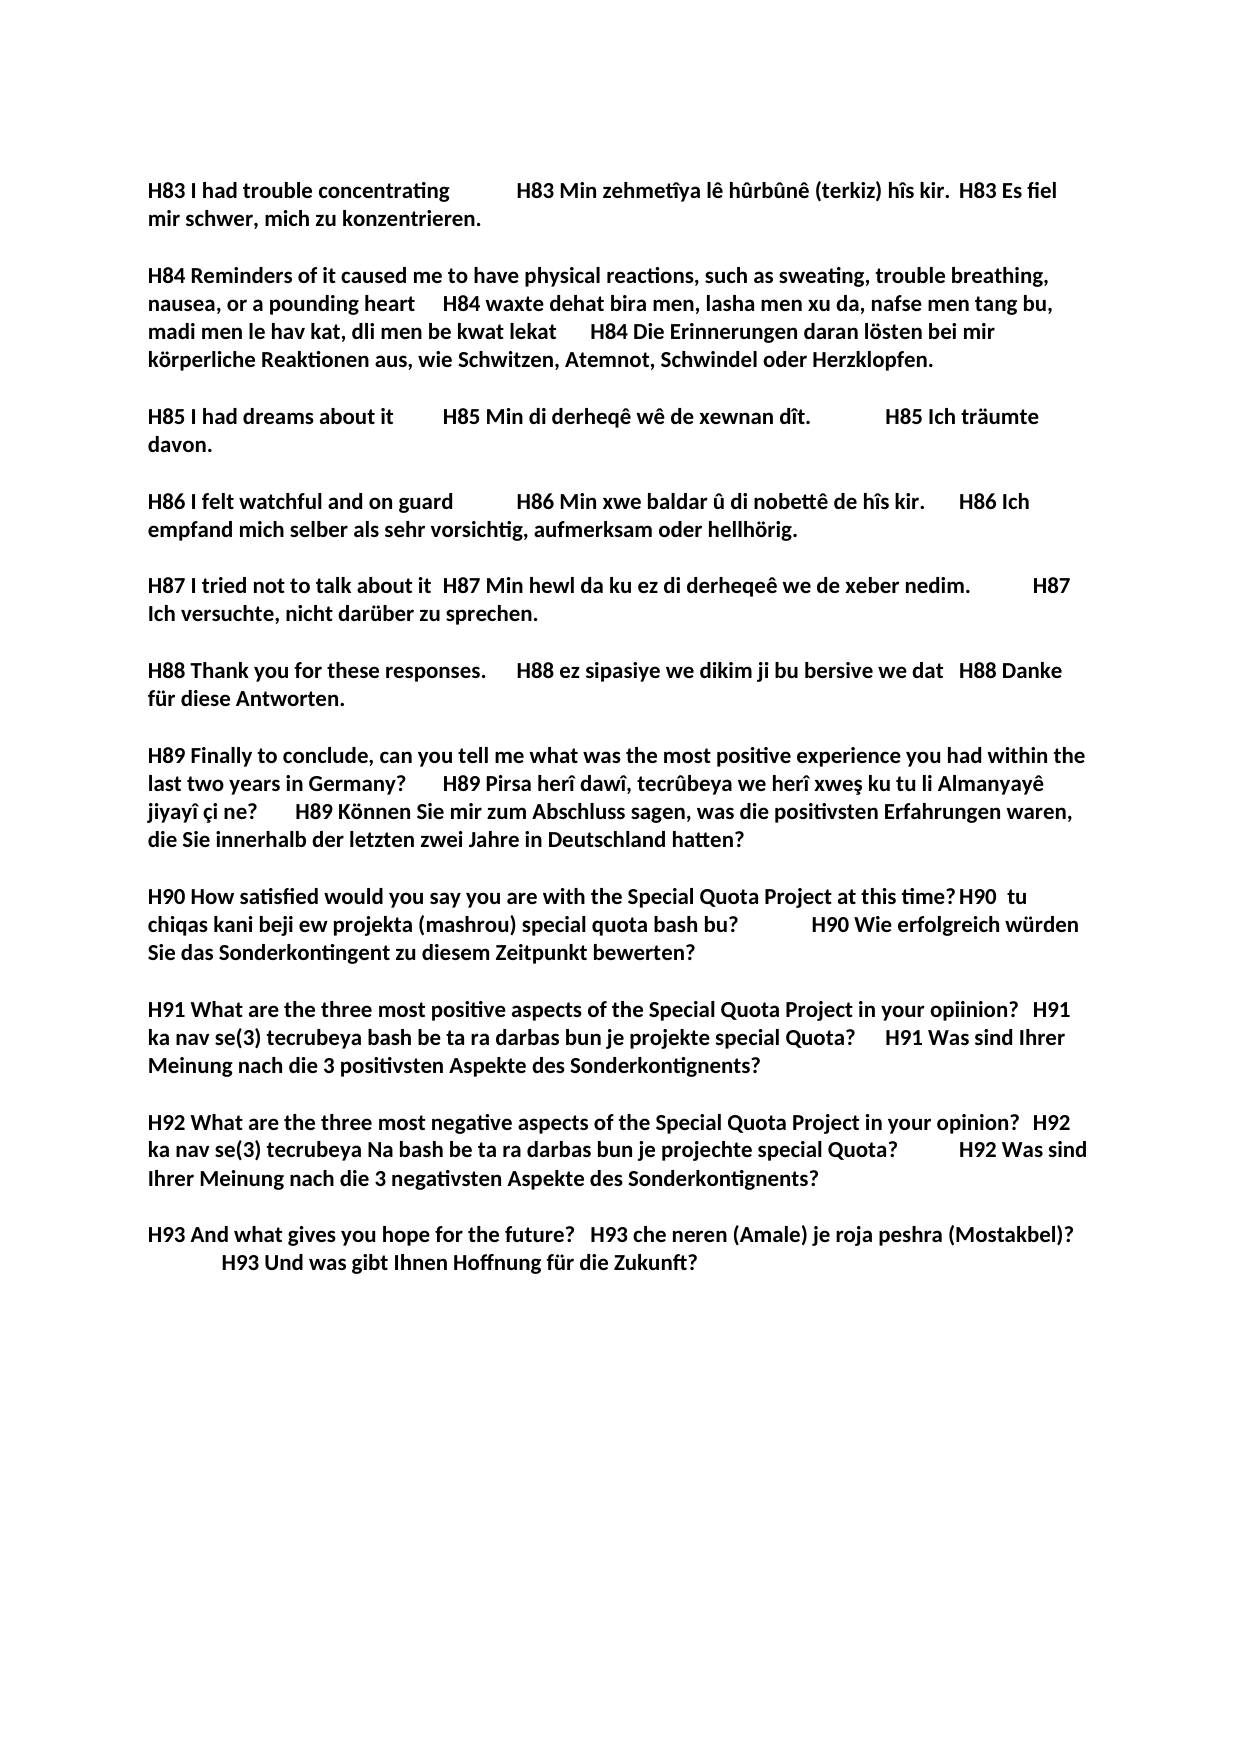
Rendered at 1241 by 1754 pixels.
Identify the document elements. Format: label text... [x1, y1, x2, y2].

text H83 I had trouble concentrating H83 Min zehmetîya lê hûrbûnê (terkiz) hîs kir. H83 Es fiel mir schwer, mich zu konzentrieren. [148, 176, 1093, 232]
text H84 Reminders of it caused me to have physical reactions, such as sweating, trouble breathing, nausea, or a pounding heart H84 waxte dehat bira men, lasha men xu da, nafse men tang bu, madi men le hav kat, dli men be kwat lekat H84 Die Erinnerungen daran lösten bei mir körperliche Reaktionen aus, wie Schwitzen, Atemnot, Schwindel oder Herzklopfen. [148, 261, 1093, 373]
text H93 And what gives you hope for the future? H93 che neren (Amale) je roja peshra (Mostakbel)? H93 Und was gibt Ihnen Hoffnung für die Zukunft? [148, 1220, 1093, 1276]
text H85 I had dreams about it H85 Min di derheqê wê de xewnan dît. H85 Ich träumte davon. [148, 402, 1093, 458]
text H90 How satisfied would you say you are with the Special Quota Project at this time? H90 tu chiqas kani beji ew projekta (mashrou) special quota bash bu? H90 Wie erfolgreich würden Sie das Sonderkontingent zu diesem Zeitpunkt bewerten? [148, 882, 1093, 966]
text H91 What are the three most positive aspects of the Special Quota Project in your opiinion? H91 ka nav se(3) tecrubeya bash be ta ra darbas bun je projekte special Quota? H91 Was sind Ihrer Meinung nach die 3 positivsten Aspekte des Sonderkontignents? [148, 995, 1093, 1079]
text H92 What are the three most negative aspects of the Special Quota Project in your opinion? H92 ka nav se(3) tecrubeya Na bash be ta ra darbas bun je projechte special Quota? H92 Was sind Ihrer Meinung nach die 3 negativsten Aspekte des Sonderkontignents? [148, 1108, 1093, 1192]
text H88 Thank you for these responses. H88 ez sipasiye we dikim ji bu bersive we dat H88 Danke für diese Antworten. [148, 656, 1093, 712]
text H86 I felt watchful and on guard H86 Min xwe baldar û di nobettê de hîs kir. H86 Ich empfand mich selber als sehr vorsichtig, aufmerksam oder hellhörig. [148, 487, 1093, 543]
text H89 Finally to conclude, can you tell me what was the most positive experience you had within the last two years in Germany? H89 Pirsa herî dawî, tecrûbeya we herî xweş ku tu li Almanyayê jiyayî çi ne? H89 Können Sie mir zum Abschluss sagen, was die positivsten Erfahrungen waren, die Sie innerhalb der letzten zwei Jahre in Deutschland hatten? [148, 741, 1093, 853]
text H87 I tried not to talk about it H87 Min hewl da ku ez di derheqeê we de xeber nedim. H87 Ich versuchte, nicht darüber zu sprechen. [148, 572, 1093, 628]
